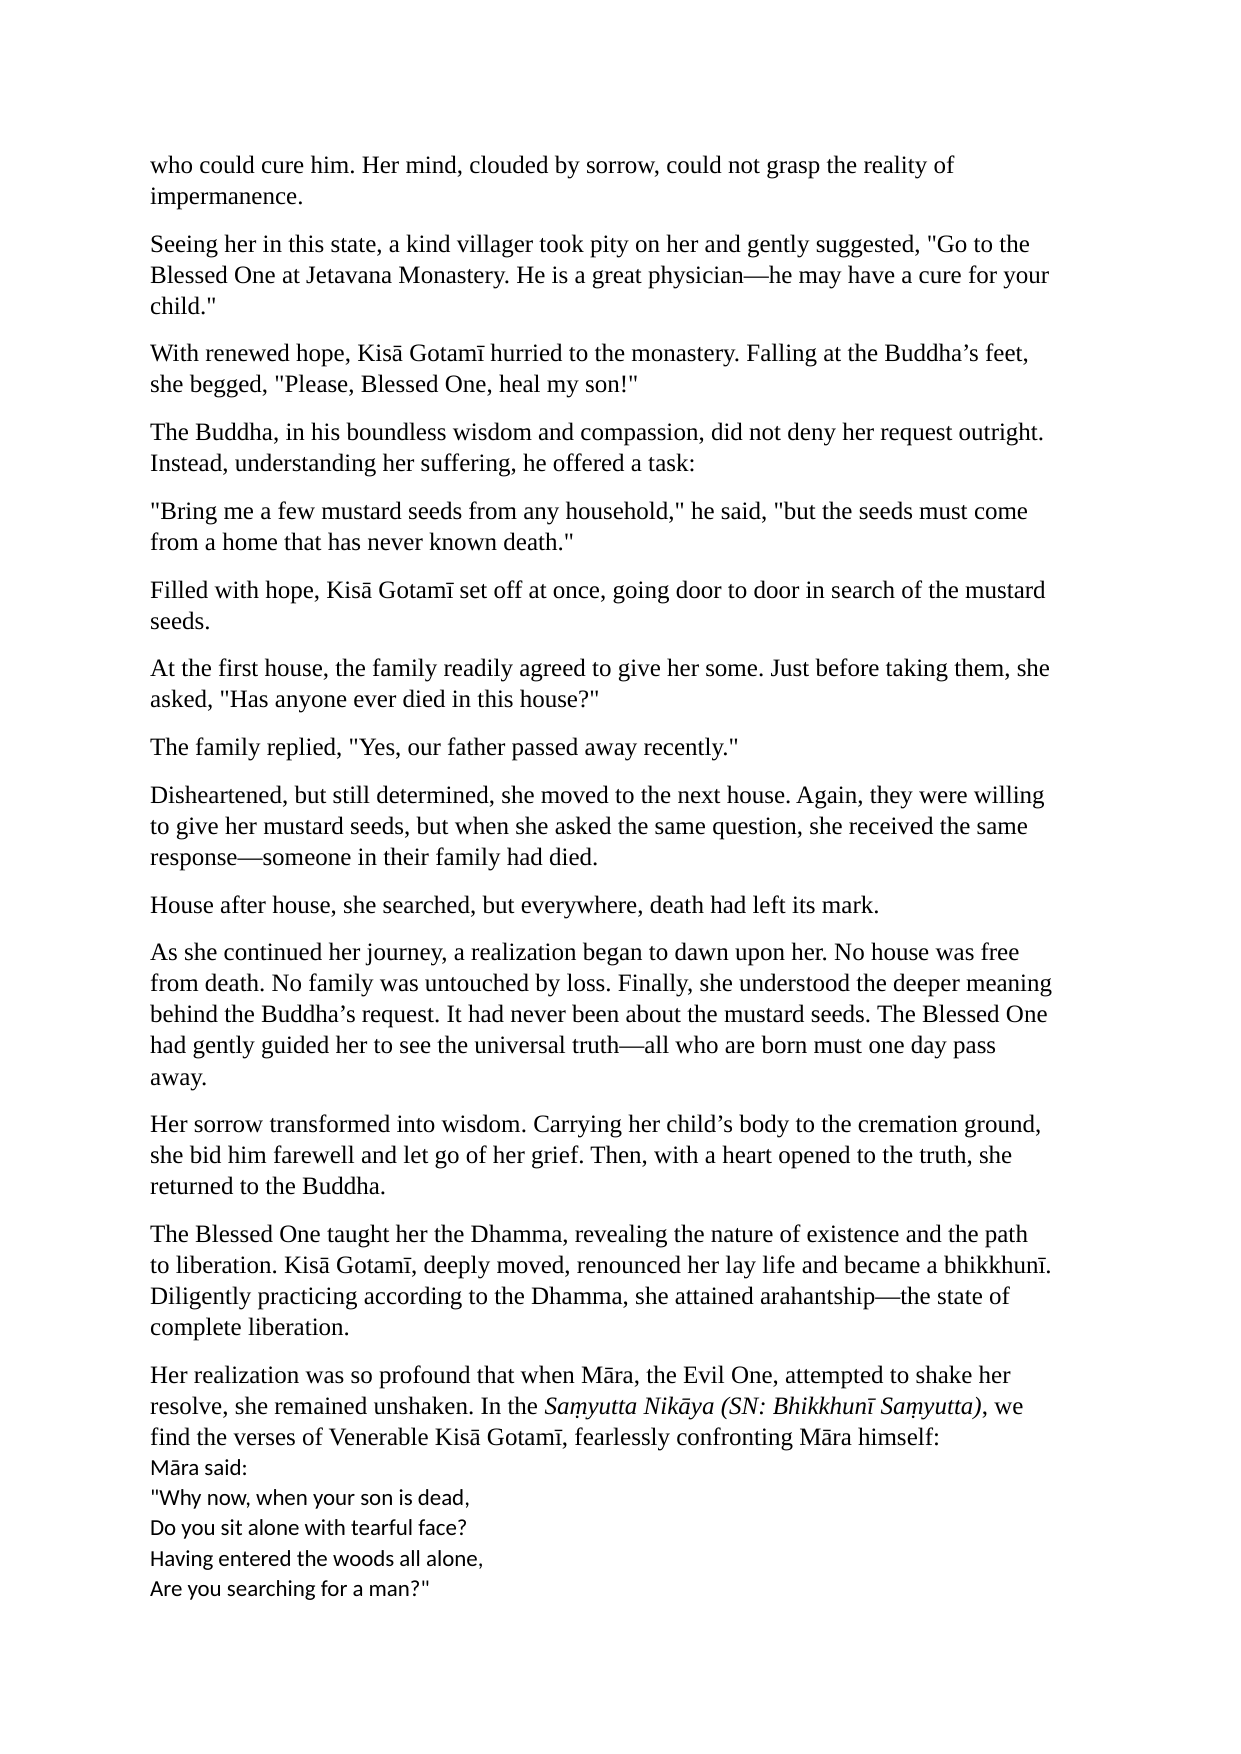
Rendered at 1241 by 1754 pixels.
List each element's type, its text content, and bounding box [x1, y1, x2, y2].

text Disheartened, but still determined, she moved to the next house. Again, they were willing to give her mustard seeds, but when she asked the same question, she received the same response—someone in their family had died. [150, 591, 1053, 682]
text As she continued her journey, a realization began to dawn upon her. No house was free from death. No family was untouched by loss. Finally, she understood the deeper meaning behind the Buddha’s request. It had never been about the mustard seeds. The Blessed One had gently guided her to see the universal truth—all who are born must one day pass away. [150, 749, 1053, 902]
text House after house, she searched, but everywhere, death had left its mark. [150, 701, 1053, 730]
text At the first house, the family readily agreed to give her some. Just before taking them, she asked, "Has anyone ever died in this house?" [150, 465, 1053, 525]
text Māra said: "Why now, when your son is dead, Do you sit alone with tearful face? Having entered the woods all alone, Are you searching for a man?" [150, 1264, 1053, 1413]
text Filled with hope, Kisā Gotamī set off at once, going door to door in search of the mustard seeds. [150, 386, 1053, 446]
text The Buddha, in his boundless wisdom and compassion, did not deny her request outright. Instead, understanding her suffering, he offered a task: [150, 229, 1053, 288]
text "Bring me a few mustard seeds from any household," he said, "but the seeds must come from a home that has never known death." [150, 307, 1053, 367]
text The family replied, "Yes, our father passed away recently." [150, 544, 1053, 572]
text The Blessed One taught her the Dhamma, revealing the nature of existence and the path to liberation. Kisā Gotamī, deeply moved, renounced her lay life and became a bhikkhunī. Diligently practicing according to the Dhamma, she attained arahantship—the state of complete liberation. [150, 1031, 1053, 1152]
text Her sorrow transformed into wisdom. Carrying her child’s body to the cremation ground, she bid him farewell and let go of her grief. Then, with a heart opened to the truth, she returned to the Buddha. [150, 921, 1053, 1012]
text With renewed hope, Kisā Gotamī hurried to the monastery. Falling at the Buddha’s feet, she begged, "Please, Blessed One, heal my son!" [150, 150, 1053, 210]
text Her realization was so profound that when Māra, the Evil One, attempted to shake her resolve, she remained unshaken. In the Saṃyutta Nikāya (SN: Bhikkhunī Saṃyutta), we find the verses of Venerable Kisā Gotamī, fearlessly confronting Māra himself: [150, 1171, 1053, 1262]
